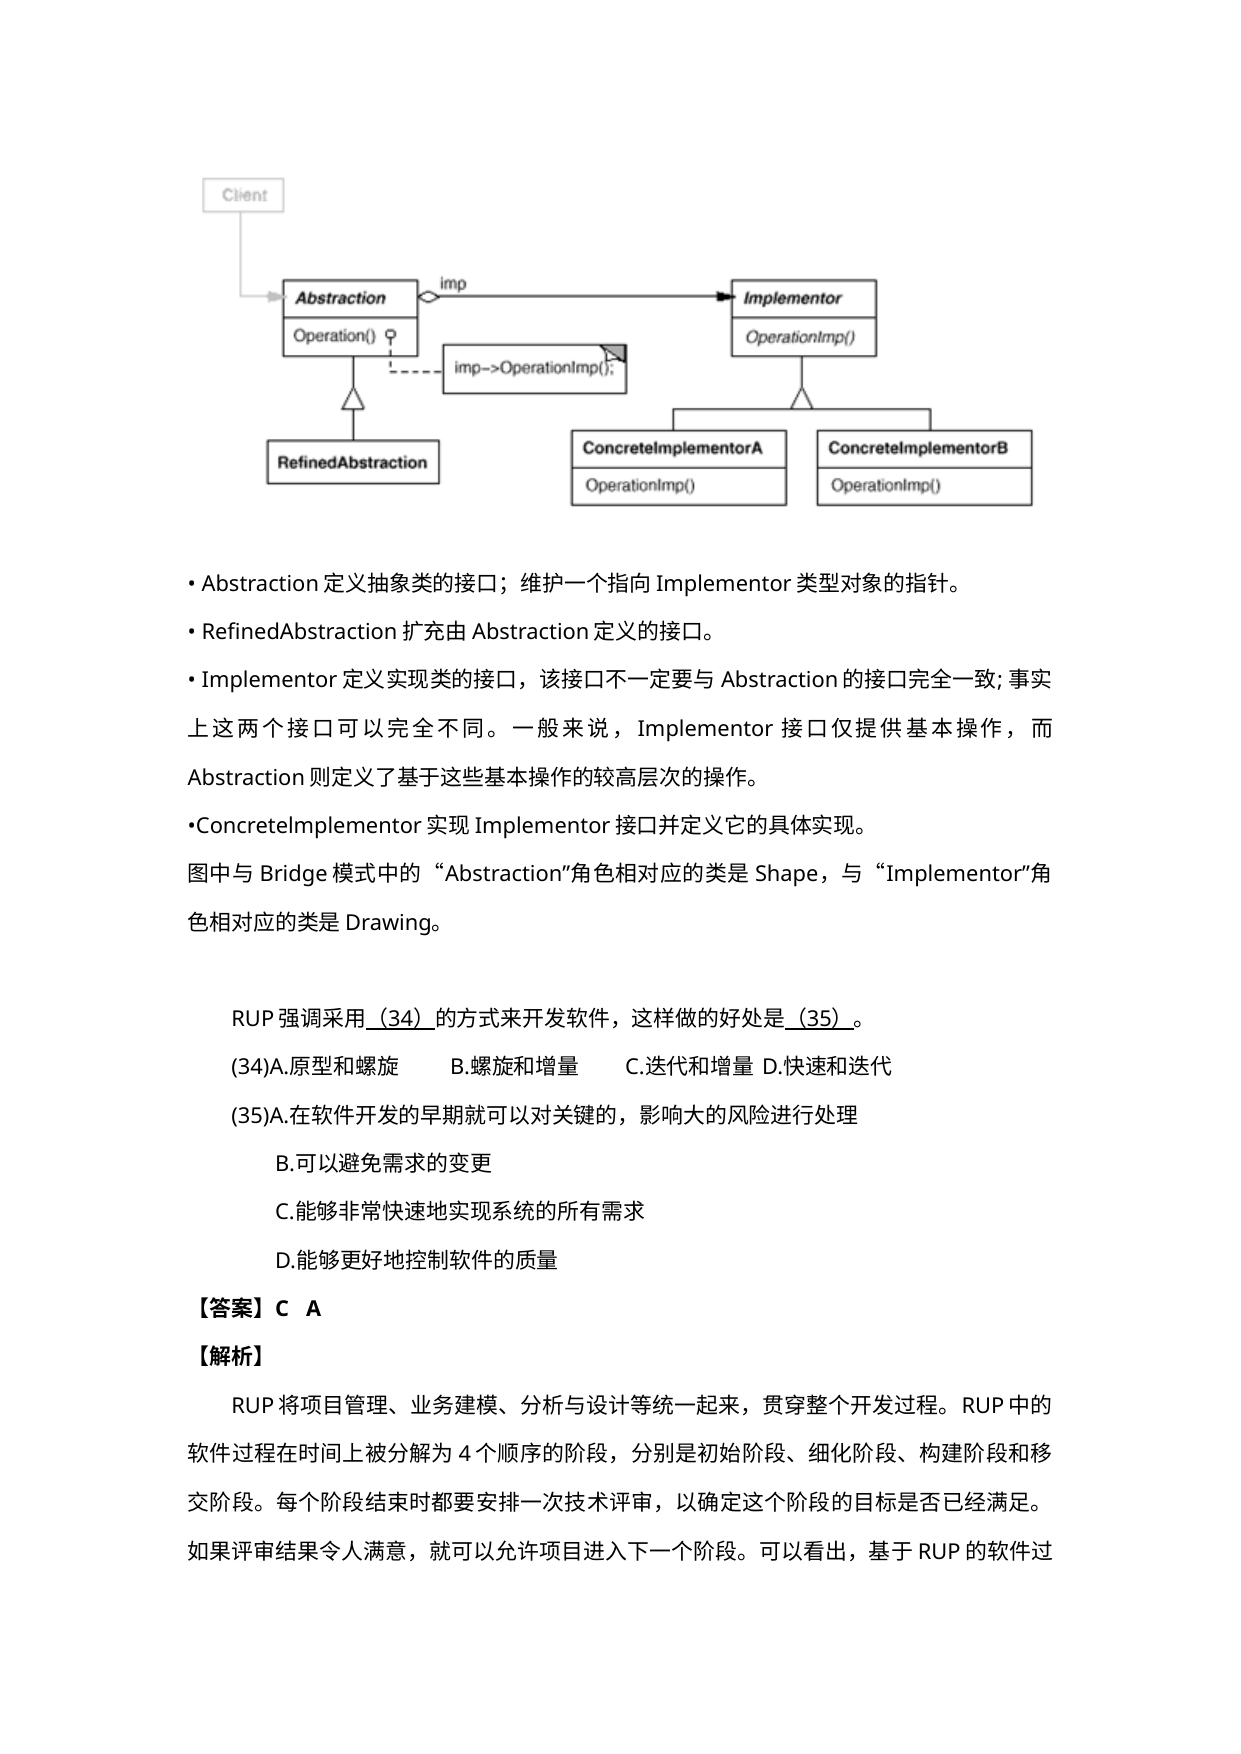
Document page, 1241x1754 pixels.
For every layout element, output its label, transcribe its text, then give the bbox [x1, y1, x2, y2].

text (34)A.原型和螺旋 B.螺旋和增量 C.迭代和增量 D.快速和迭代 [187, 1049, 1053, 1081]
text 【答案】C A [187, 1291, 1053, 1323]
text • RefinedAbstraction扩充由Abstraction定义的接口。 [187, 614, 1053, 646]
text • Implementor定义实现类的接口，该接口不一定要与Abstraction的接口完全一致; 事实上这两个接口可以完全不同。一般来说，Implementor接口仅提供基本操作，而Abstraction则定义了基于这些基本操作的较高层次的操作。 [187, 662, 1053, 792]
text C.能够非常快速地实现系统的所有需求 [231, 1194, 1053, 1226]
picture [187, 162, 1053, 522]
text (35)A.在软件开发的早期就可以对关键的，影响大的风险进行处理 [187, 1097, 1053, 1130]
text 图中与Bridge模式中的“Abstraction”角色相对应的类是Shape，与“Implementor”角色相对应的类是Drawing。 [187, 856, 1053, 937]
text •Concretelmplementor实现Implementor接口并定义它的具体实现。 [187, 808, 1053, 840]
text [187, 1387, 1053, 1566]
text B.可以避免需求的变更 [187, 1146, 1053, 1178]
text D.能够更好地控制软件的质量 [187, 1242, 1053, 1275]
text RUP强调采用（34）的方式来开发软件，这样做的好处是（35）。 [187, 1001, 1053, 1033]
text • Abstraction定义抽象类的接口；维护一个指向Implementor类型对象的指针。 [187, 565, 1053, 598]
text 【解析】 [187, 1339, 1053, 1371]
